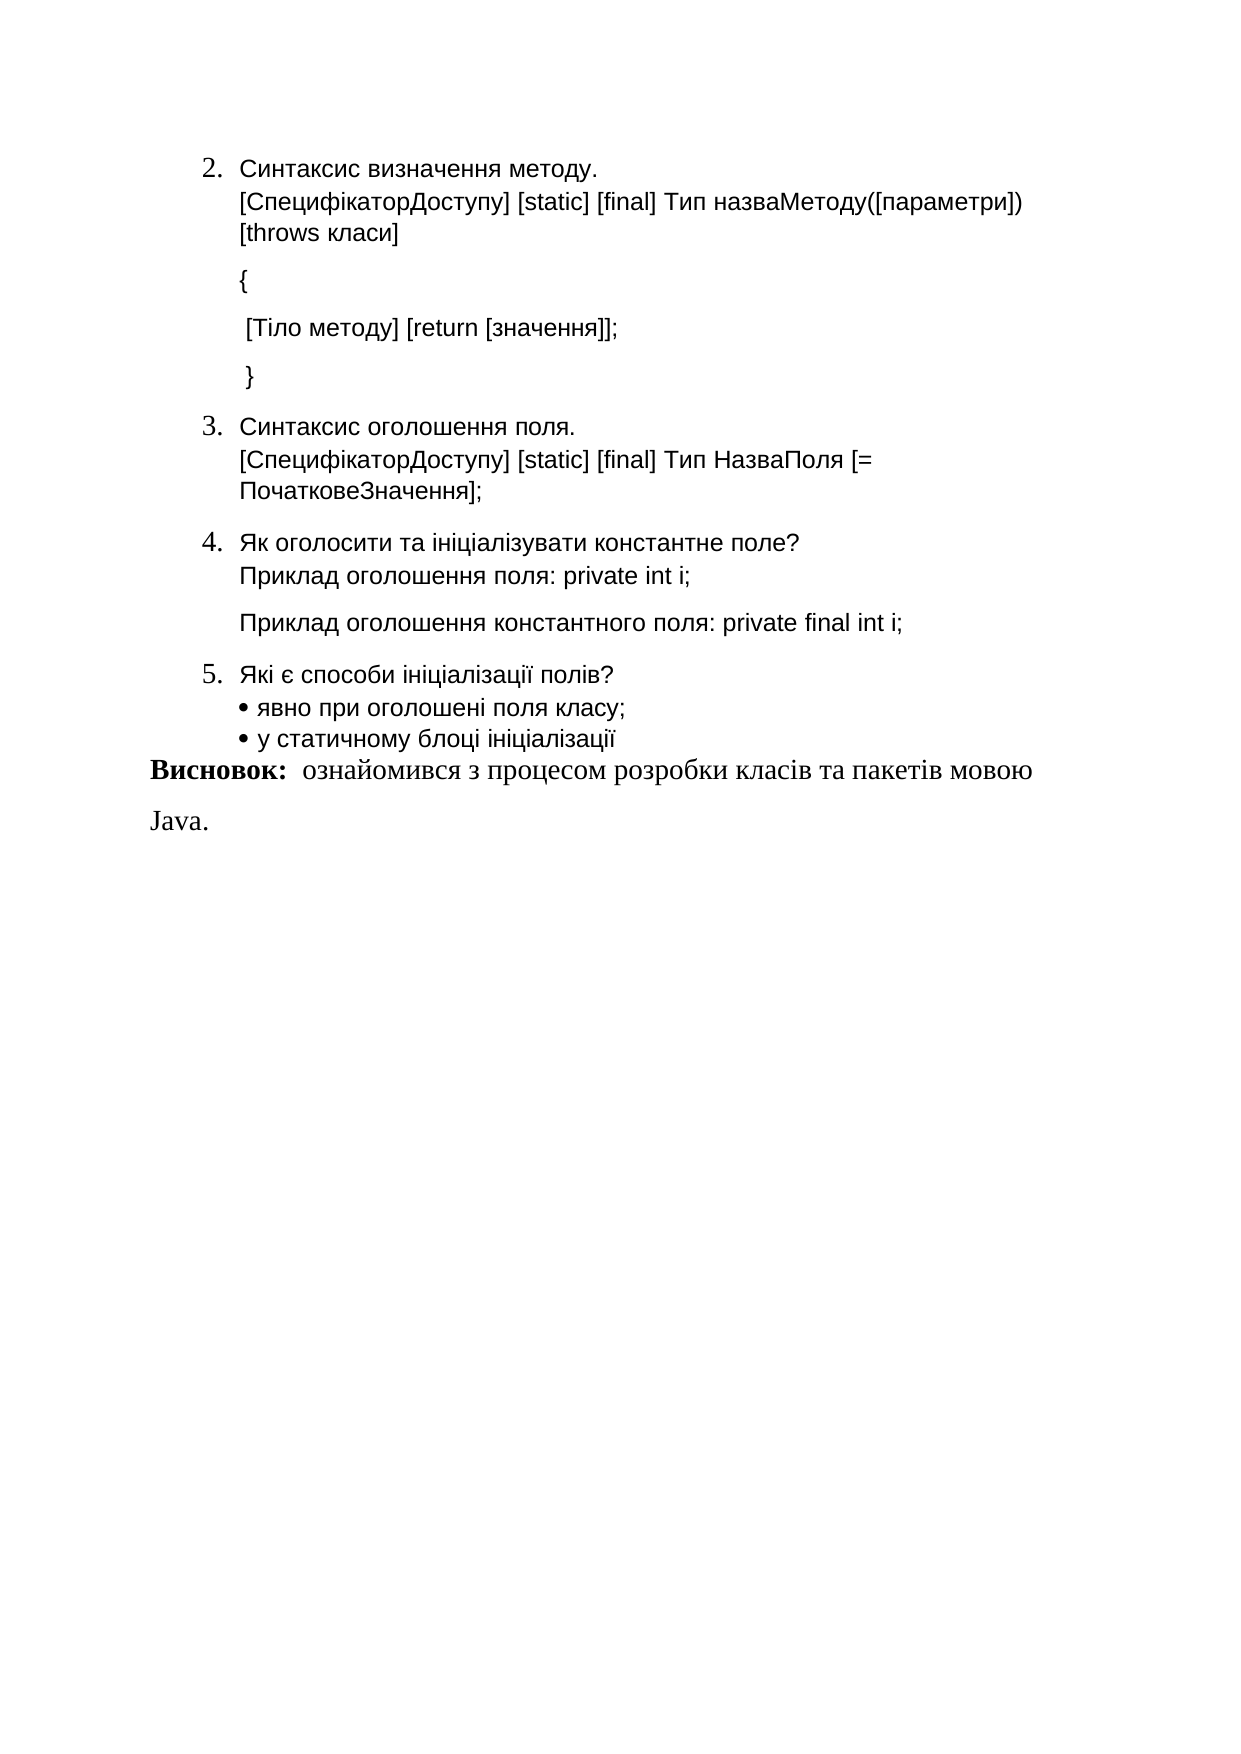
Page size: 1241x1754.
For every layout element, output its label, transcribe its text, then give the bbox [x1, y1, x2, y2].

text { [239, 265, 1090, 294]
list Синтаксис визначення методу. [202, 150, 1090, 183]
list Які є способи ініціалізації полів? [202, 656, 1090, 689]
list Синтаксис оголошення поля. [202, 408, 1090, 442]
text } [245, 361, 1090, 389]
text [СпецифікаторДоступу] [static] [final] Тип назваМетоду([параметри]) [throws класи] [239, 187, 1090, 246]
text Приклад оголошення константного поля: private final int i; [239, 608, 1090, 637]
text [СпецифікаторДоступу] [static] [final] Тип НазваПоля [= ПочатковеЗначення]; [239, 445, 1090, 505]
list явно при оголошені поля класу; [239, 693, 1090, 721]
list у статичному блоці ініціалізації [239, 724, 1090, 752]
text Приклад оголошення поля: private int i; [239, 561, 1090, 589]
text Висновок: ознайомився з процесом розробки класів та пакетів мовою Java. [150, 752, 1090, 836]
list Як оголосити та ініціалізувати константне поле? [202, 524, 1090, 557]
text [Тіло методу] [return [значення]]; [245, 313, 1090, 342]
